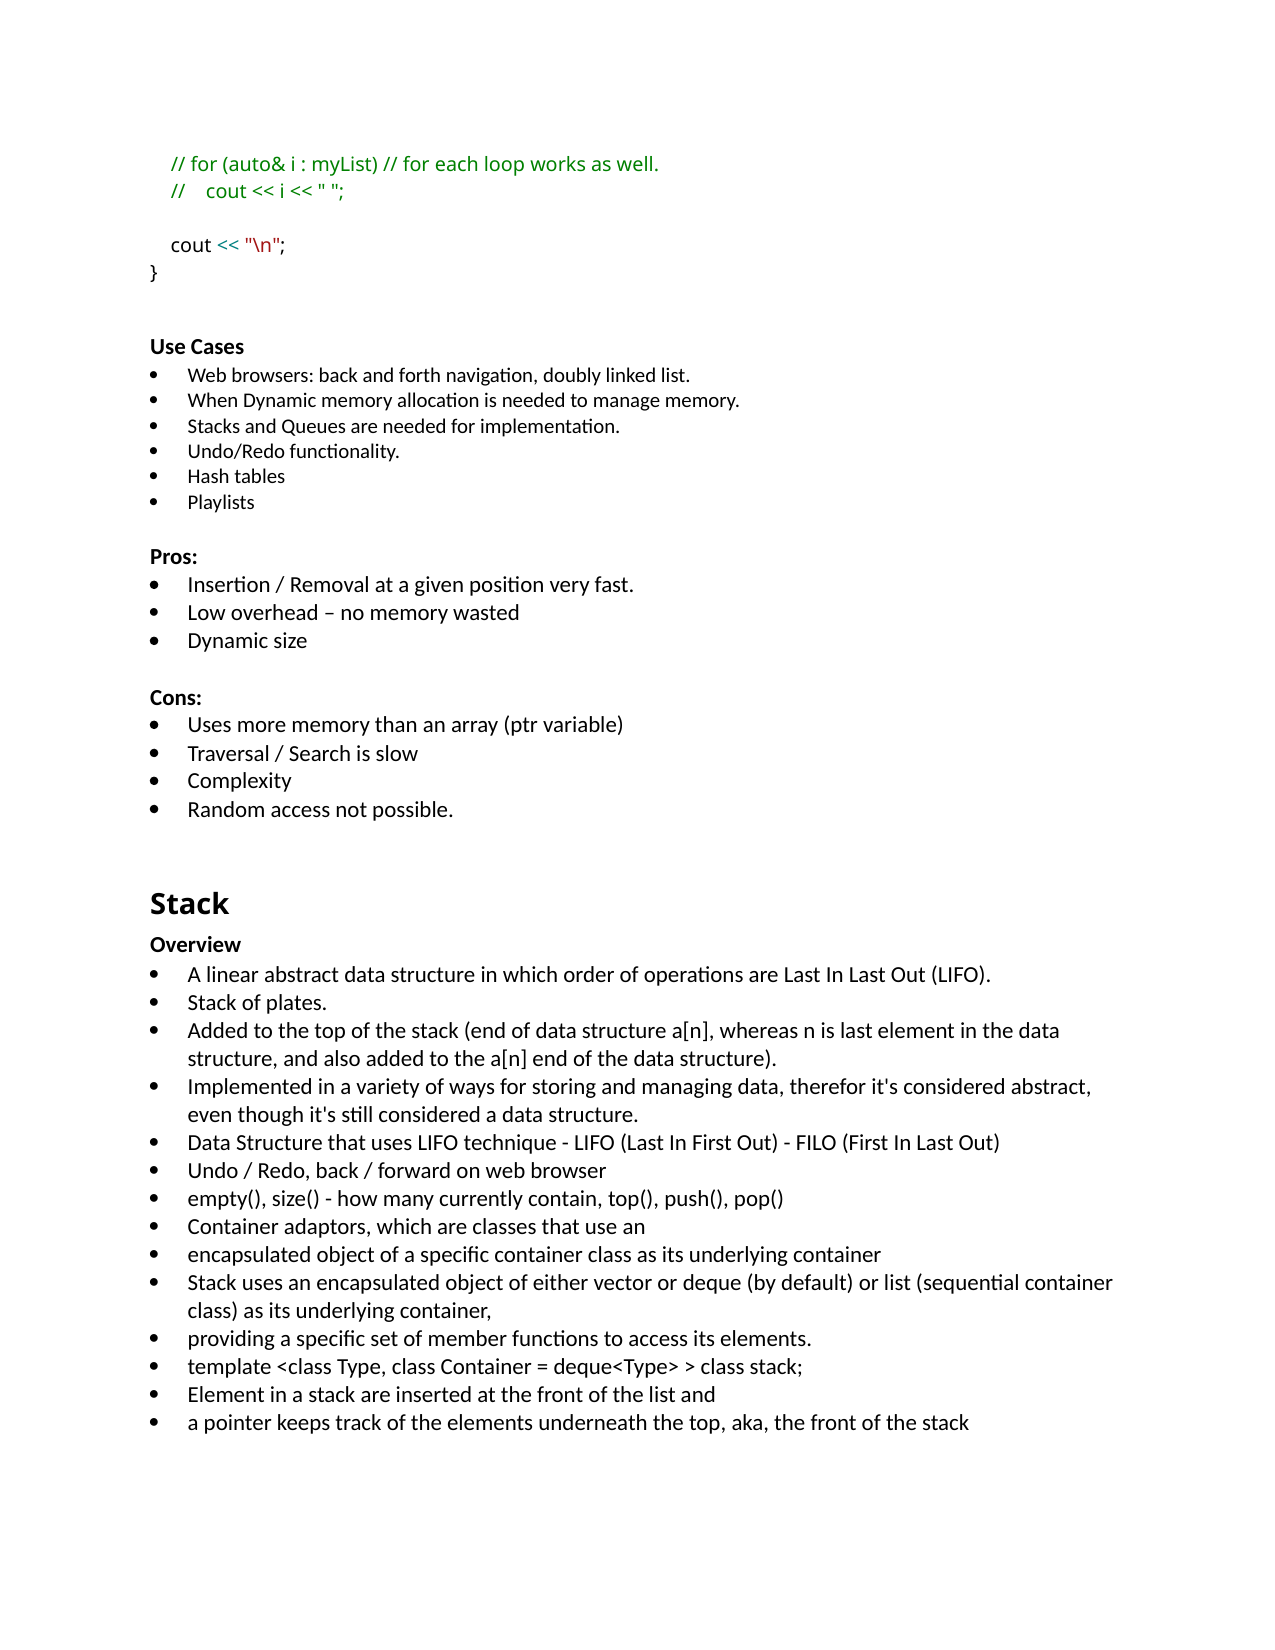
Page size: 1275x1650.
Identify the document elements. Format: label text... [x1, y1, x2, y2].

text // cout << i << " "; [150, 177, 1125, 204]
list a pointer keeps track of the elements underneath the top, aka, the front of the stack [150, 1408, 1125, 1436]
subtitle Overview [150, 930, 1125, 958]
list Container adaptors, which are classes that use an [150, 1212, 1125, 1240]
list providing a specific set of member functions to access its elements. [150, 1324, 1125, 1352]
list Implemented in a variety of ways for storing and managing data, therefor it's considered abstract, even though it's still considered a data structure. [150, 1072, 1125, 1128]
text // for (auto& i : myList) // for each loop works as well. [150, 150, 1125, 177]
list Web browsers: back and forth navigation, doubly linked list. [150, 362, 1125, 387]
list empty(), size() - how many currently contain, top(), push(), pop() [150, 1184, 1125, 1212]
text } [150, 258, 1125, 285]
list Playlists [150, 489, 1125, 514]
list Added to the top of the stack (end of data structure a[n], whereas n is last element in the data structure, and also added to the a[n] end of the data structure). [150, 1016, 1125, 1072]
list Traversal / Search is slow [150, 739, 1125, 767]
list Stack of plates. [150, 988, 1125, 1016]
list Insertion / Removal at a given position very fast. [150, 571, 1125, 598]
list Low overhead – no memory wasted [150, 598, 1125, 627]
list Element in a stack are inserted at the front of the list and [150, 1380, 1125, 1408]
list Random access not possible. [150, 795, 1125, 823]
list Undo / Redo, back / forward on web browser [150, 1156, 1125, 1184]
list Dynamic size [150, 627, 1125, 654]
subtitle Stack [150, 883, 1125, 923]
list When Dynamic memory allocation is needed to manage memory. [150, 387, 1125, 413]
list Hash tables [150, 464, 1125, 489]
subtitle Use Cases [150, 332, 1125, 360]
text Cons: [150, 683, 1125, 711]
list Uses more memory than an array (ptr variable) [150, 711, 1125, 739]
list Undo/Redo functionality. [150, 438, 1125, 464]
list Stacks and Queues are needed for implementation. [150, 413, 1125, 438]
text cout << "\n"; [150, 231, 1125, 258]
list Stack uses an encapsulated object of either vector or deque (by default) or list (sequential container class) as its underlying container, [150, 1268, 1125, 1324]
text Pros: [150, 542, 1125, 571]
list Complexity [150, 767, 1125, 795]
list A linear abstract data structure in which order of operations are Last In Last Out (LIFO). [150, 960, 1125, 988]
list template <class Type, class Container = deque<Type> > class stack; [150, 1352, 1125, 1380]
list Data Structure that uses LIFO technique - LIFO (Last In First Out) - FILO (First In Last Out) [150, 1128, 1125, 1156]
list encapsulated object of a specific container class as its underlying container [150, 1240, 1125, 1268]
